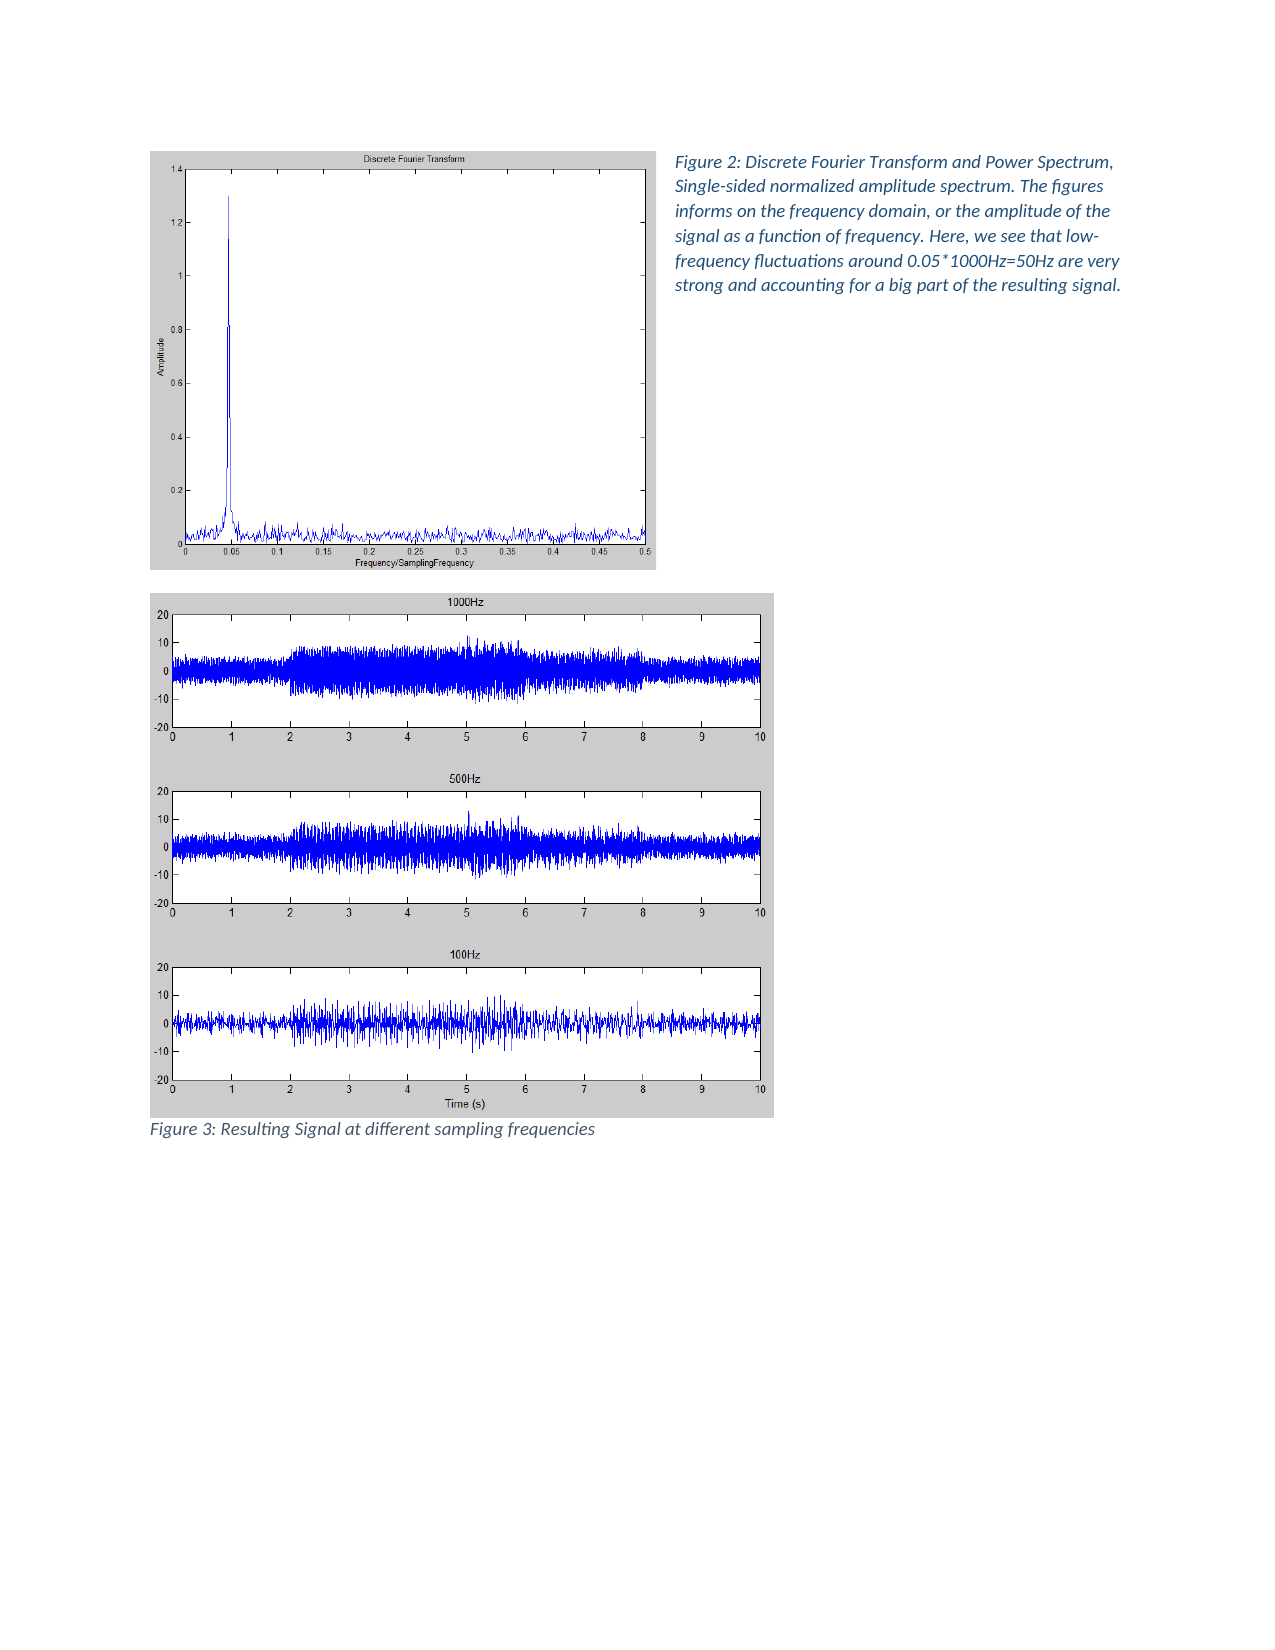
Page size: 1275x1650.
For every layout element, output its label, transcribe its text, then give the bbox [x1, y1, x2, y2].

picture [150, 593, 774, 1118]
picture [150, 151, 656, 570]
text Figure 2: Discrete Fourier Transform and Power Spectrum, Single-sided normalized amplitude spectrum. The figures informs on the frequency domain, or the amplitude of the signal as a function of frequency. Here, we see that low-frequency fluctuations around 0.05*1000Hz=50Hz are very strong and accounting for a big part of the resulting signal. [150, 150, 1125, 296]
